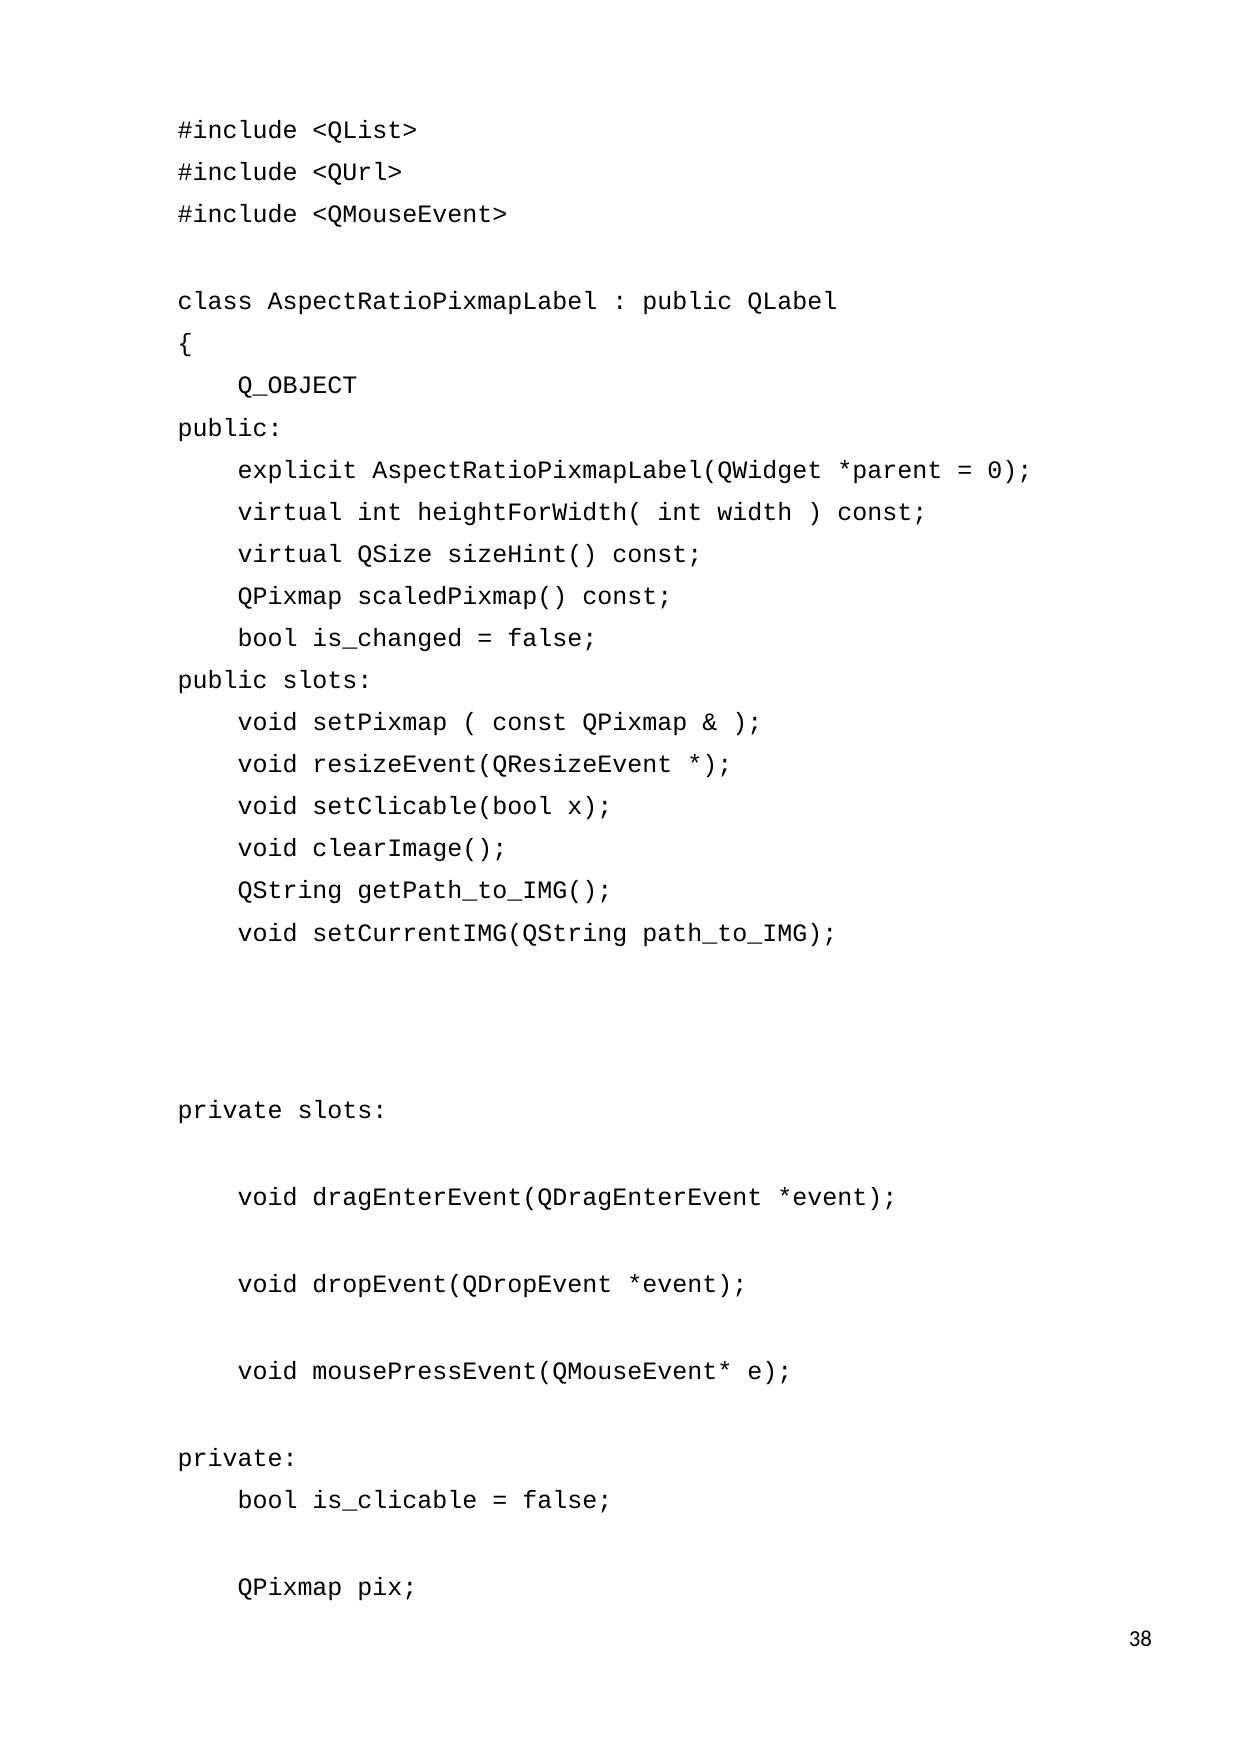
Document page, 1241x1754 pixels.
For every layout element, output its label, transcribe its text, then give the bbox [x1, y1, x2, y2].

text void setCurrentIMG(QString path_to_IMG); [177, 921, 1152, 946]
text void dropEvent(QDropEvent *event); [177, 1272, 1152, 1297]
text QPixmap pix; [177, 1575, 1152, 1601]
text private slots: [177, 1098, 1152, 1123]
text explicit AspectRatioPixmapLabel(QWidget *parent = 0); [177, 458, 1152, 483]
text public: [177, 416, 1152, 441]
text void dragEnterEvent(QDragEnterEvent *event); [177, 1185, 1152, 1210]
text bool is_changed = false; [177, 626, 1152, 651]
text QPixmap scaledPixmap() const; [177, 584, 1152, 609]
text { [177, 331, 1152, 357]
text class AspectRatioPixmapLabel : public QLabel [177, 289, 1152, 315]
text #include <QMouseEvent> [177, 202, 1152, 228]
text virtual QSize sizeHint() const; [177, 542, 1152, 567]
text private: [177, 1446, 1152, 1471]
text bool is_clicable = false; [177, 1488, 1152, 1513]
text QString getPath_to_IMG(); [177, 878, 1152, 904]
text public slots: [177, 668, 1152, 693]
text #include <QList> [177, 118, 1152, 143]
text void mousePressEvent(QMouseEvent* e); [177, 1359, 1152, 1384]
text virtual int heightForWidth( int width ) const; [177, 500, 1152, 525]
text void resizeEvent(QResizeEvent *); [177, 752, 1152, 778]
text #include <QUrl> [177, 160, 1152, 186]
text Q_OBJECT [177, 373, 1152, 399]
text void setPixmap ( const QPixmap & ); [177, 710, 1152, 736]
text void clearImage(); [177, 836, 1152, 862]
text void setClicable(bool x); [177, 794, 1152, 820]
